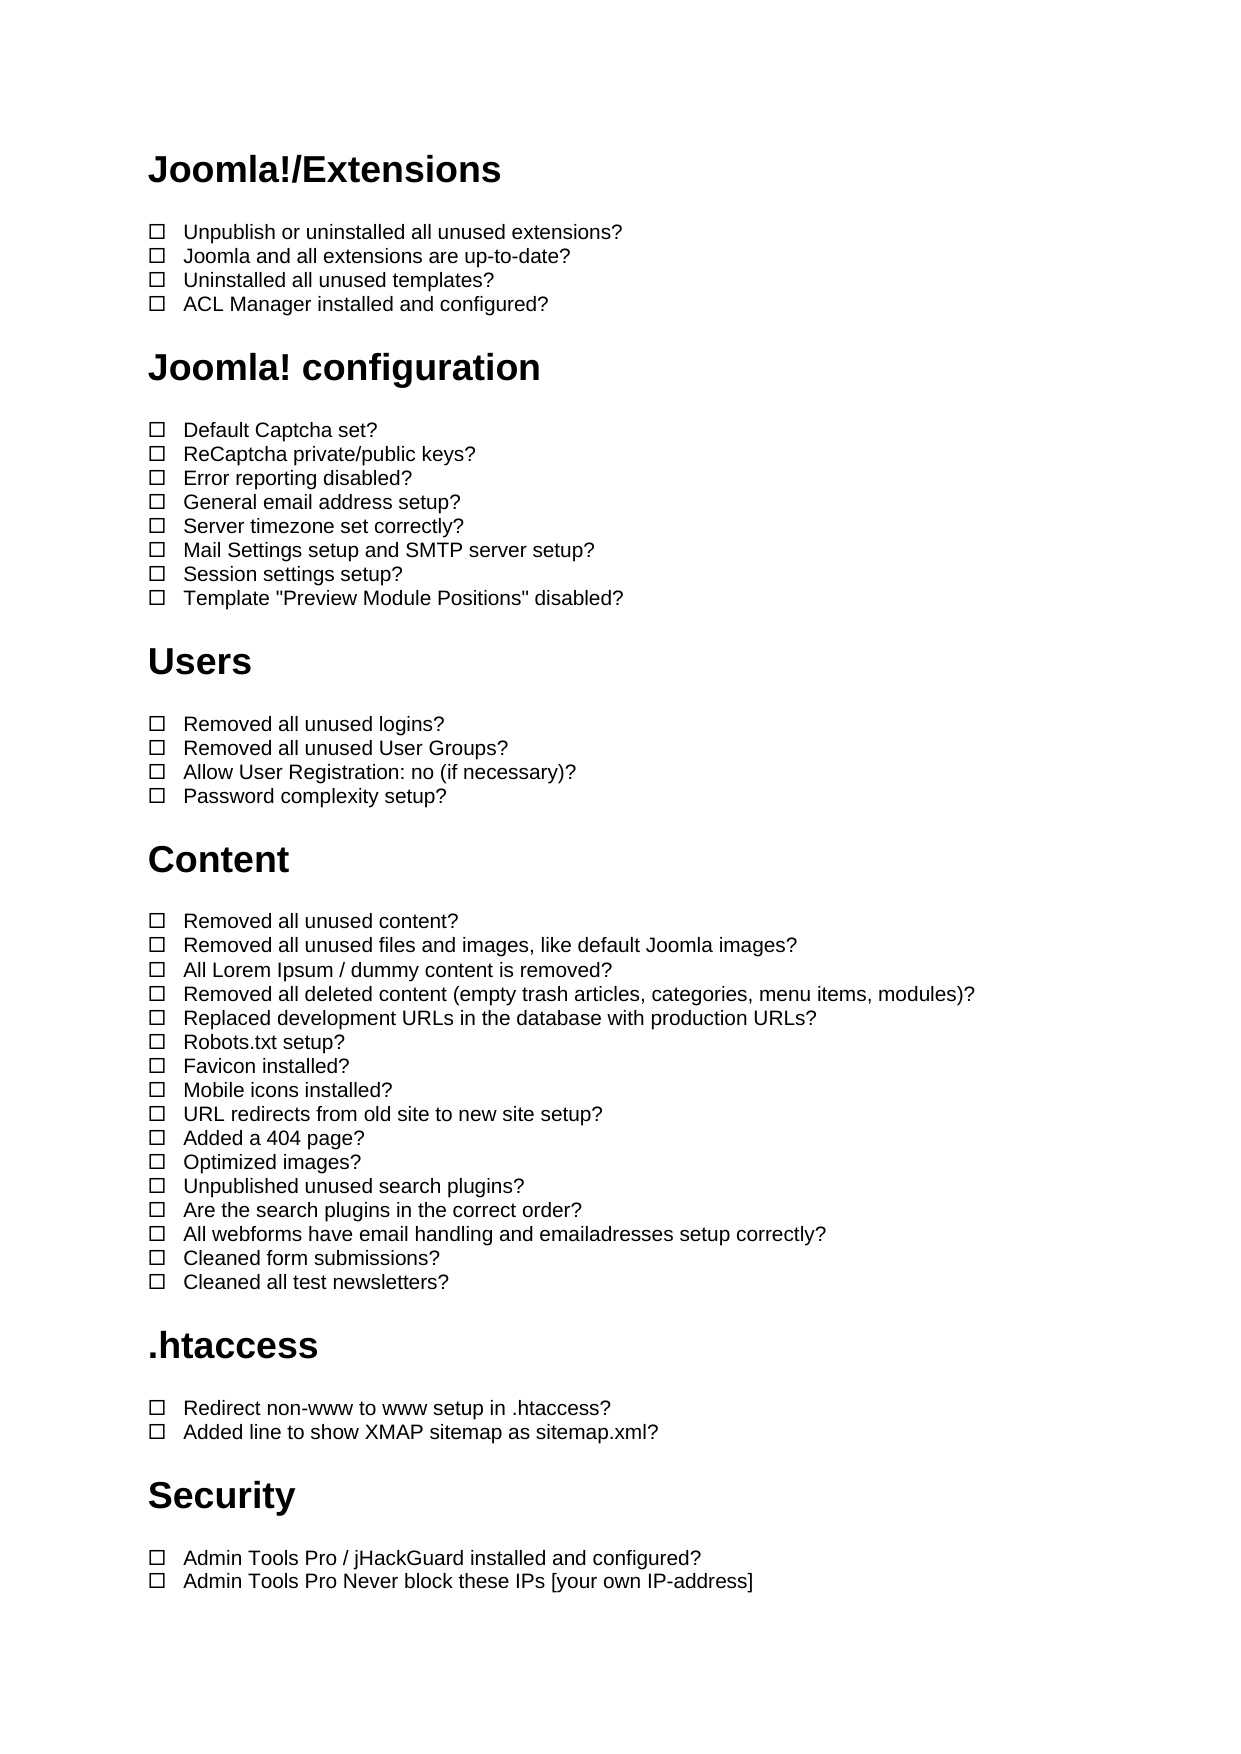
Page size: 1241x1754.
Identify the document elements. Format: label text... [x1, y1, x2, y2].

list All Lorem Ipsum / dummy content is removed? [148, 957, 1093, 981]
list URL redirects from old site to new site setup? [148, 1102, 1093, 1126]
list Favicon installed? [148, 1054, 1093, 1078]
list Removed all unused files and images, like default Joomla images? [148, 933, 1093, 957]
list All webforms have email handling and emailadresses setup correctly? [148, 1222, 1093, 1246]
list Unpublished unused search plugins? [148, 1174, 1093, 1198]
list Optimized images? [148, 1150, 1093, 1174]
list Joomla and all extensions are up-to-date? [148, 244, 1093, 268]
list Server timezone set correctly? [148, 514, 1093, 538]
list Replaced development URLs in the database with production URLs? [148, 1006, 1093, 1029]
list Removed all unused logins? [148, 712, 1093, 736]
text Content [148, 837, 1093, 880]
list Removed all unused User Groups? [148, 736, 1093, 760]
list Uninstalled all unused templates? [148, 268, 1093, 292]
text Users [148, 639, 1093, 682]
list Password complexity setup? [148, 784, 1093, 808]
list Admin Tools Pro / jHackGuard installed and configured? [148, 1545, 1093, 1569]
text Joomla!/Extensions [148, 148, 1093, 191]
list Admin Tools Pro Never block these IPs [your own IP-address] [148, 1569, 1093, 1593]
text Joomla! configuration [148, 345, 1093, 388]
list Unpublish or uninstalled all unused extensions? [148, 220, 1093, 244]
list Added line to show XMAP sitemap as sitemap.xml? [148, 1420, 1093, 1444]
text Security [148, 1473, 1093, 1516]
list Cleaned form submissions? [148, 1246, 1093, 1270]
list Default Captcha set? [148, 418, 1093, 442]
list Cleaned all test newsletters? [148, 1270, 1093, 1294]
list Mobile icons installed? [148, 1078, 1093, 1102]
list Mail Settings setup and SMTP server setup? [148, 538, 1093, 562]
list Session settings setup? [148, 562, 1093, 586]
list ReCaptcha private/public keys? [148, 442, 1093, 466]
list Added a 404 page? [148, 1126, 1093, 1150]
text .htaccess [148, 1323, 1093, 1367]
list General email address setup? [148, 490, 1093, 514]
list Template "Preview Module Positions" disabled? [148, 586, 1093, 610]
list ACL Manager installed and configured? [148, 292, 1093, 316]
list Removed all deleted content (empty trash articles, categories, menu items, modules)? [148, 981, 1093, 1006]
list Error reporting disabled? [148, 466, 1093, 490]
list Robots.txt setup? [148, 1029, 1093, 1054]
list Removed all unused content? [148, 909, 1093, 933]
list Are the search plugins in the correct order? [148, 1198, 1093, 1222]
list Allow User Registration: no (if necessary)? [148, 760, 1093, 784]
list Redirect non-www to www setup in .htaccess? [148, 1396, 1093, 1420]
